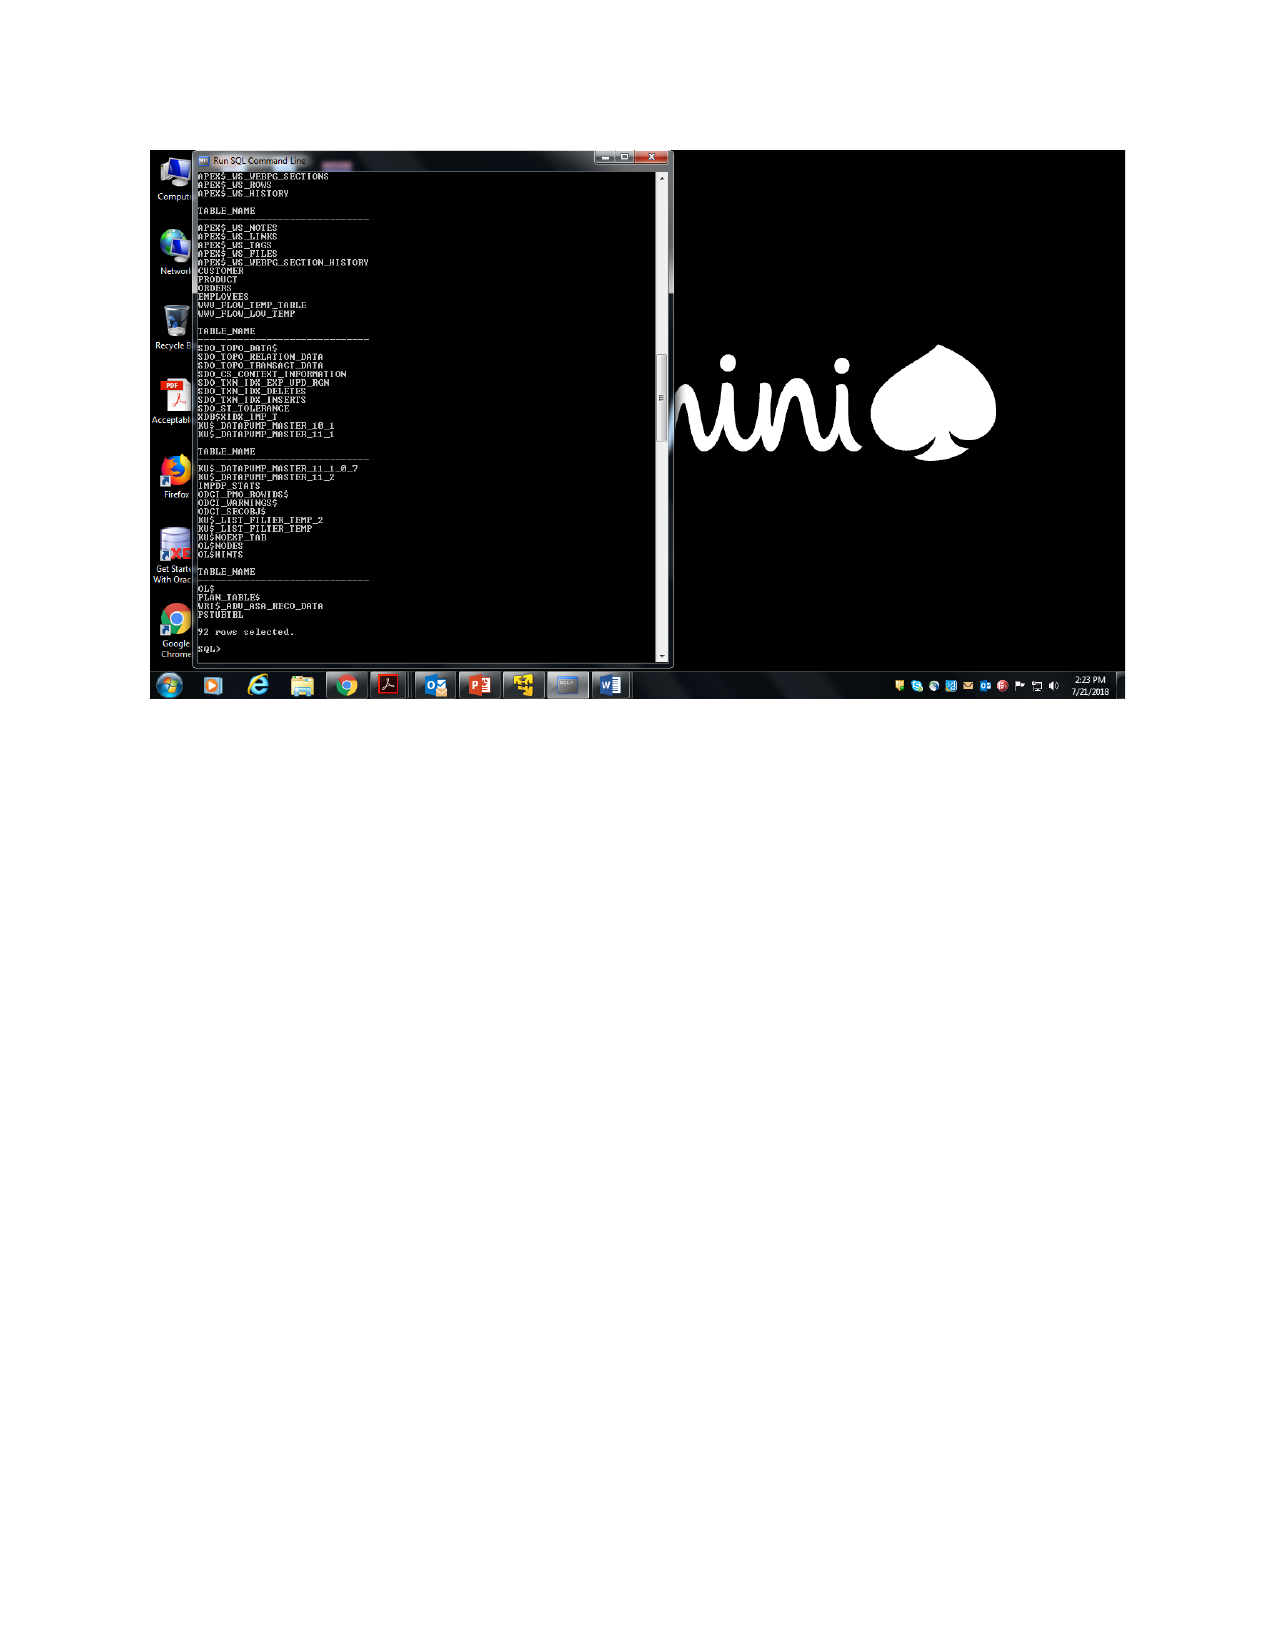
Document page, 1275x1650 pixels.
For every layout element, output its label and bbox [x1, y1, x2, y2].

picture [150, 150, 1125, 699]
